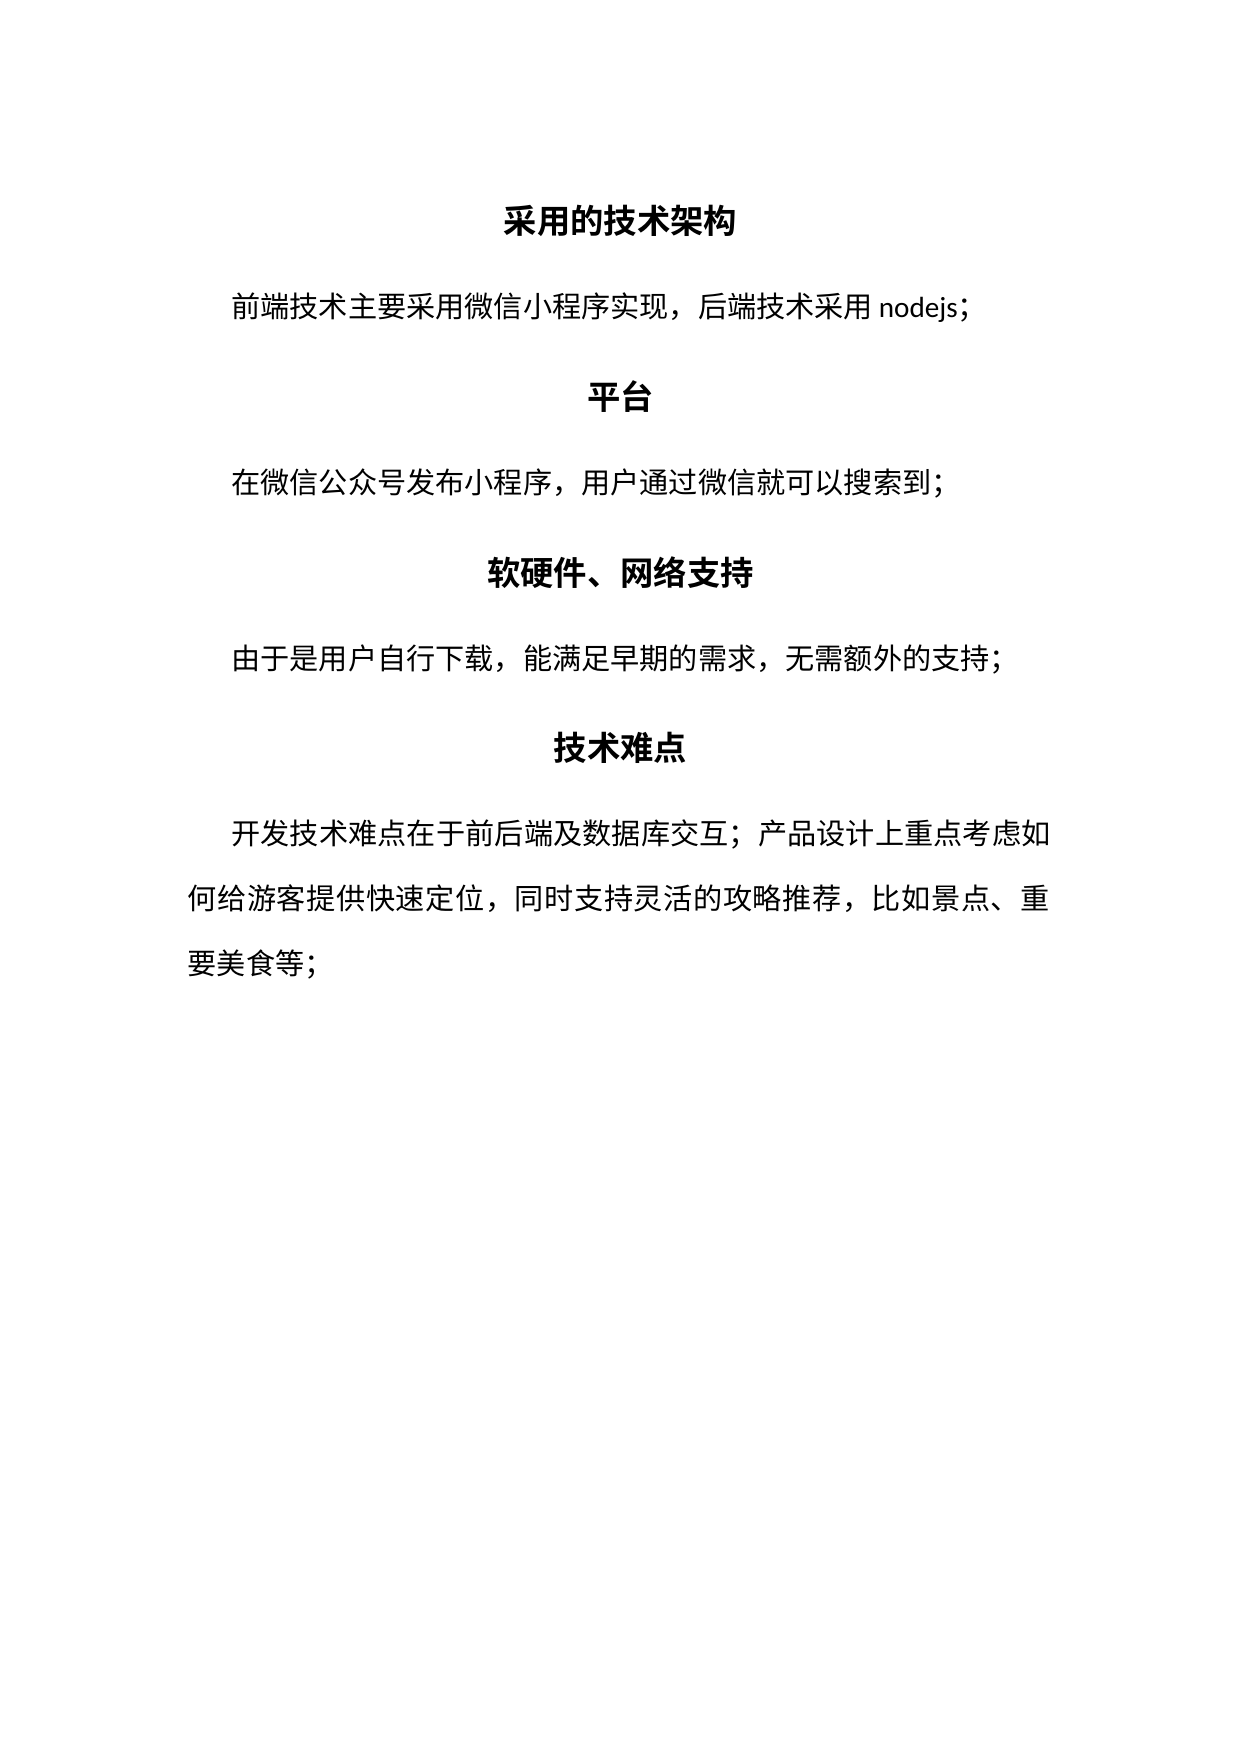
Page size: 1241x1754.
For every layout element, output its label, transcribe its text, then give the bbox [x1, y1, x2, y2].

text 开发技术难点在于前后端及数据库交互；产品设计上重点考虑如何给游客提供快速定位，同时支持灵活的攻略推荐，比如景点、重要美食等； [187, 799, 1053, 994]
subtitle 采用的技术架构 [187, 187, 1053, 252]
subtitle 平台 [187, 363, 1053, 428]
subtitle 软硬件、网络支持 [187, 538, 1053, 603]
text 由于是用户自行下载，能满足早期的需求，无需额外的支持； [187, 624, 1053, 689]
text 前端技术主要采用微信小程序实现，后端技术采用nodejs； [187, 273, 1053, 338]
subtitle 技术难点 [187, 714, 1053, 779]
text 在微信公众号发布小程序，用户通过微信就可以搜索到； [187, 448, 1053, 513]
